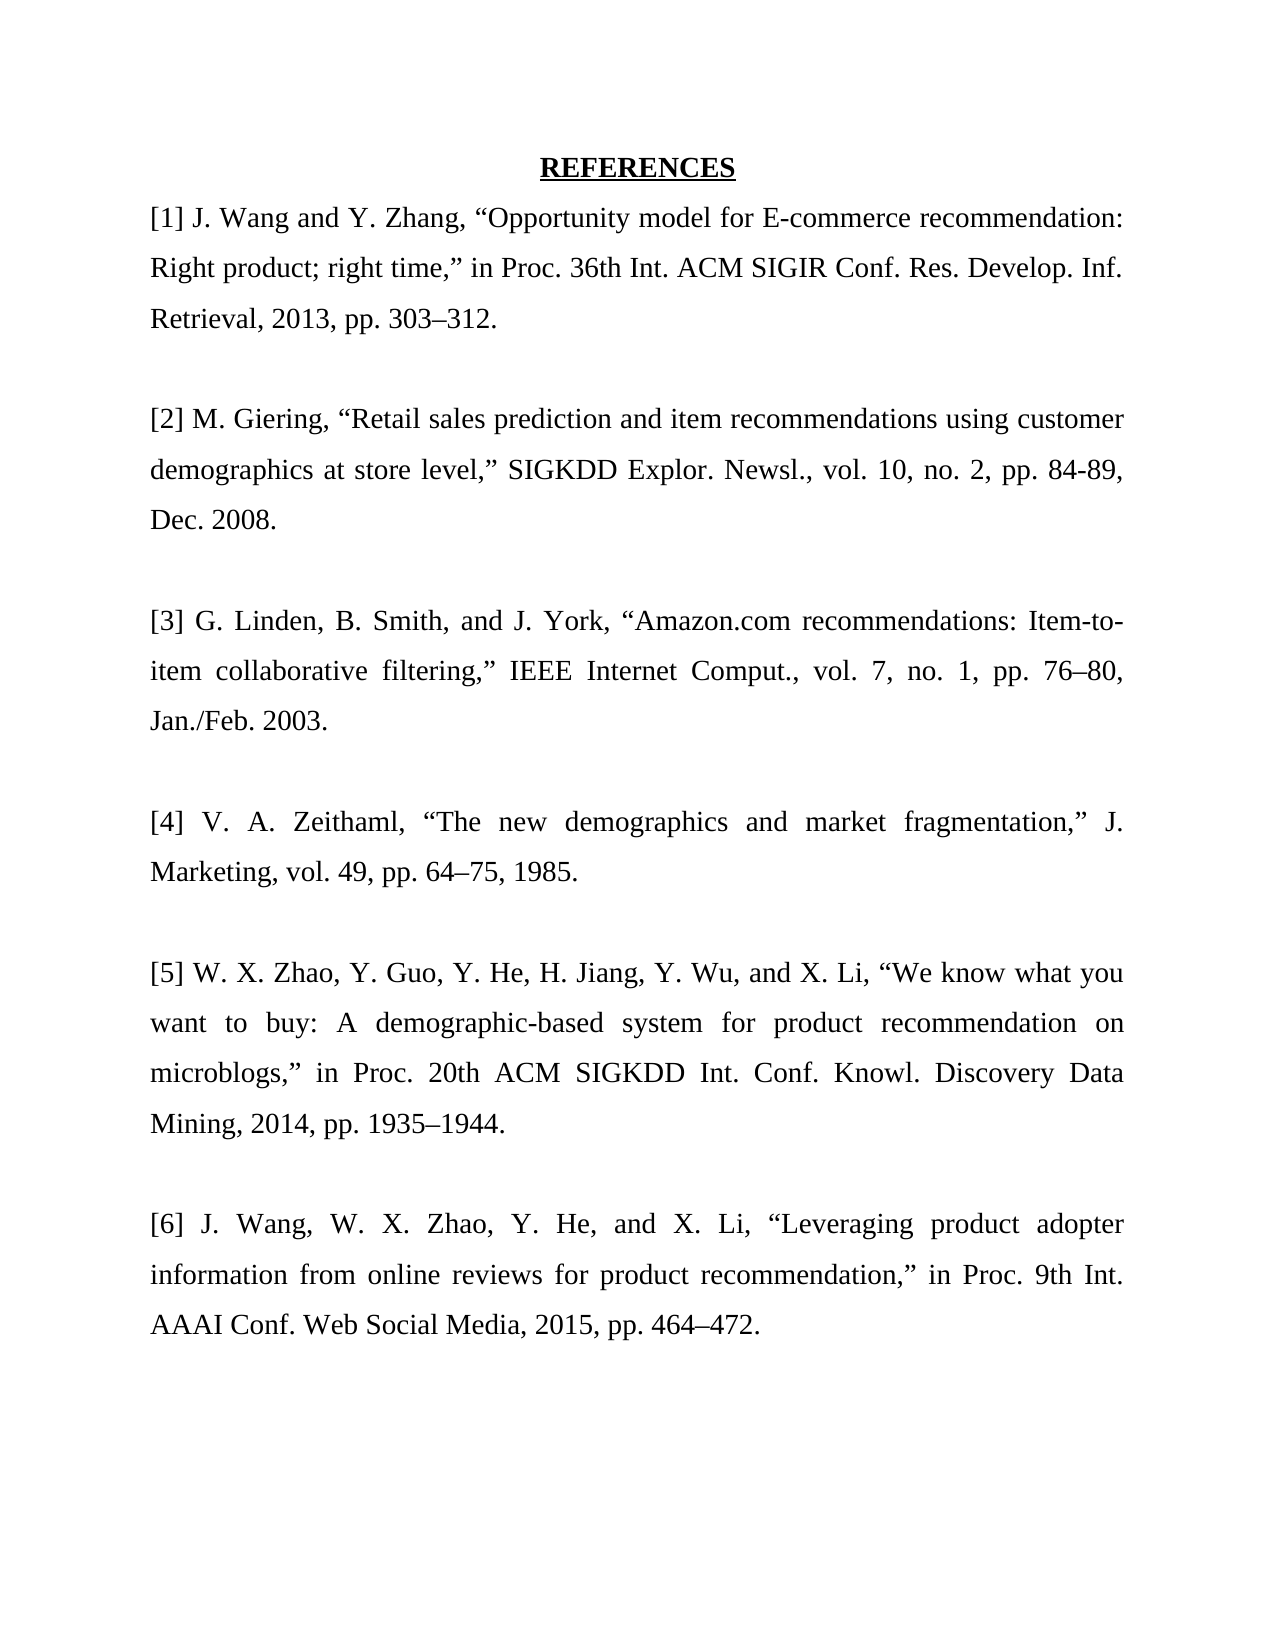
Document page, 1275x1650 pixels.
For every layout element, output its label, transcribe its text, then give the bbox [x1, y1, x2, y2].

text [6] J. Wang, W. X. Zhao, Y. He, and X. Li, “Leveraging product adopter information from online reviews for product recommendation,” in Proc. 9th Int. AAAI Conf. Web Social Media, 2015, pp. 464–472. [150, 1207, 1125, 1341]
text [5] W. X. Zhao, Y. Guo, Y. He, H. Jiang, Y. Wu, and X. Li, “We know what you want to buy: A demographic-based system for product recommendation on microblogs,” in Proc. 20th ACM SIGKDD Int. Conf. Knowl. Discovery Data Mining, 2014, pp. 1935–1944. [150, 955, 1125, 1139]
text [2] M. Giering, “Retail sales prediction and item recommendations using customer demographics at store level,” SIGKDD Explor. Newsl., vol. 10, no. 2, pp. 84-89, Dec. 2008. [150, 402, 1125, 536]
text REFERENCES [150, 150, 1125, 183]
text [4] V. A. Zeithaml, “The new demographics and market fragmentation,” J. Marketing, vol. 49, pp. 64–75, 1985. [150, 804, 1125, 888]
text [3] G. Linden, B. Smith, and J. York, “Amazon.com recommendations: Item-to-item collaborative filtering,” IEEE Internet Comput., vol. 7, no. 1, pp. 76–80, Jan./Feb. 2003. [150, 603, 1125, 737]
text [1] J. Wang and Y. Zhang, “Opportunity model for E-commerce recommendation: Right product; right time,” in Proc. 36th Int. ACM SIGIR Conf. Res. Develop. Inf. Retrieval, 2013, pp. 303–312. [150, 200, 1125, 334]
